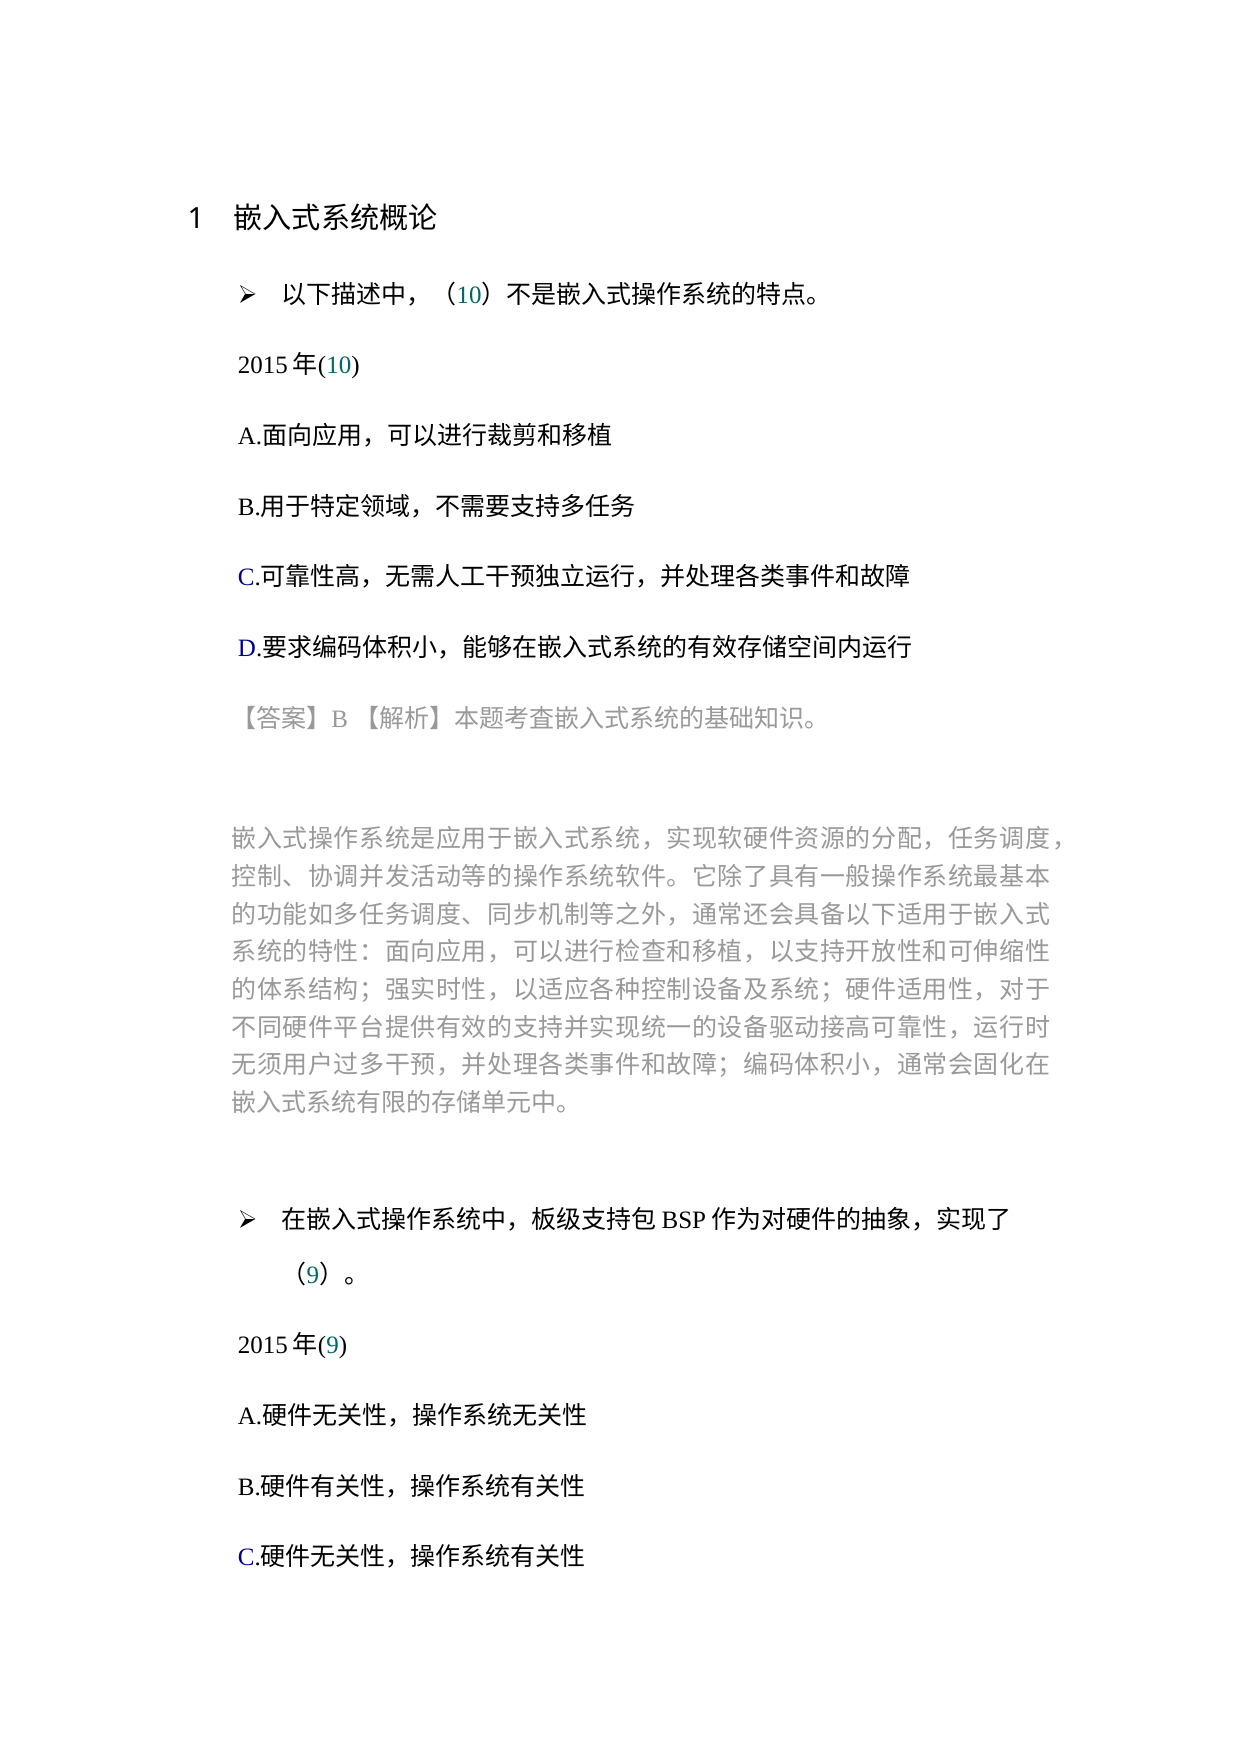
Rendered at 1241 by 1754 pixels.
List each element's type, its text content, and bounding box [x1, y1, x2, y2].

text 2015年(10) [187, 345, 1053, 381]
text 【答案】B 【解析】本题考査嵌入式系统的基础知识。 [231, 698, 1053, 734]
subtitle 嵌入式系统概论 [187, 194, 1053, 237]
text B.硬件有关性，操作系统有关性 [187, 1466, 1053, 1502]
text B.用于特定领域，不需要支持多任务 [187, 486, 1053, 522]
text 2015年(9) [187, 1325, 1053, 1361]
text 以下描述中，（10）不是嵌入式操作系统的特点。 [238, 274, 1053, 311]
text A.面向应用，可以进行裁剪和移植 [187, 416, 1053, 452]
text 嵌入式操作系统是应用于嵌入式系统，实现软硬件资源的分配，任务调度，控制、协调并发活动等的操作系统软件。它除了具有一般操作系统最基本的功能如多任务调度、同步机制等之外，通常还会具备以下适用于嵌入式系统的特性：面向应用，可以进行检查和移植，以支持开放性和可伸缩性的体系结构；强实时性，以适应各种控制设备及系统；硬件适用性，对于不同硬件平台提供有效的支持并实现统一的设备驱动接高可靠性，运行时无须用户过多干预，并处理各类事件和故障；编码体积小，通常会固化在嵌入式系统有限的存储单元中。 [231, 819, 1053, 1118]
text D.要求编码体积小，能够在嵌入式系统的有效存储空间内运行 [187, 627, 1053, 664]
text A.硬件无关性，操作系统无关性 [187, 1396, 1053, 1432]
text C.硬件无关性，操作系统有关性 [187, 1537, 1053, 1573]
text 在嵌入式操作系统中，板级支持包BSP作为对硬件的抽象，实现了（9）。 [238, 1200, 1053, 1291]
text C.可靠性高，无需人工干预独立运行，并处理各类事件和故障 [187, 557, 1053, 593]
